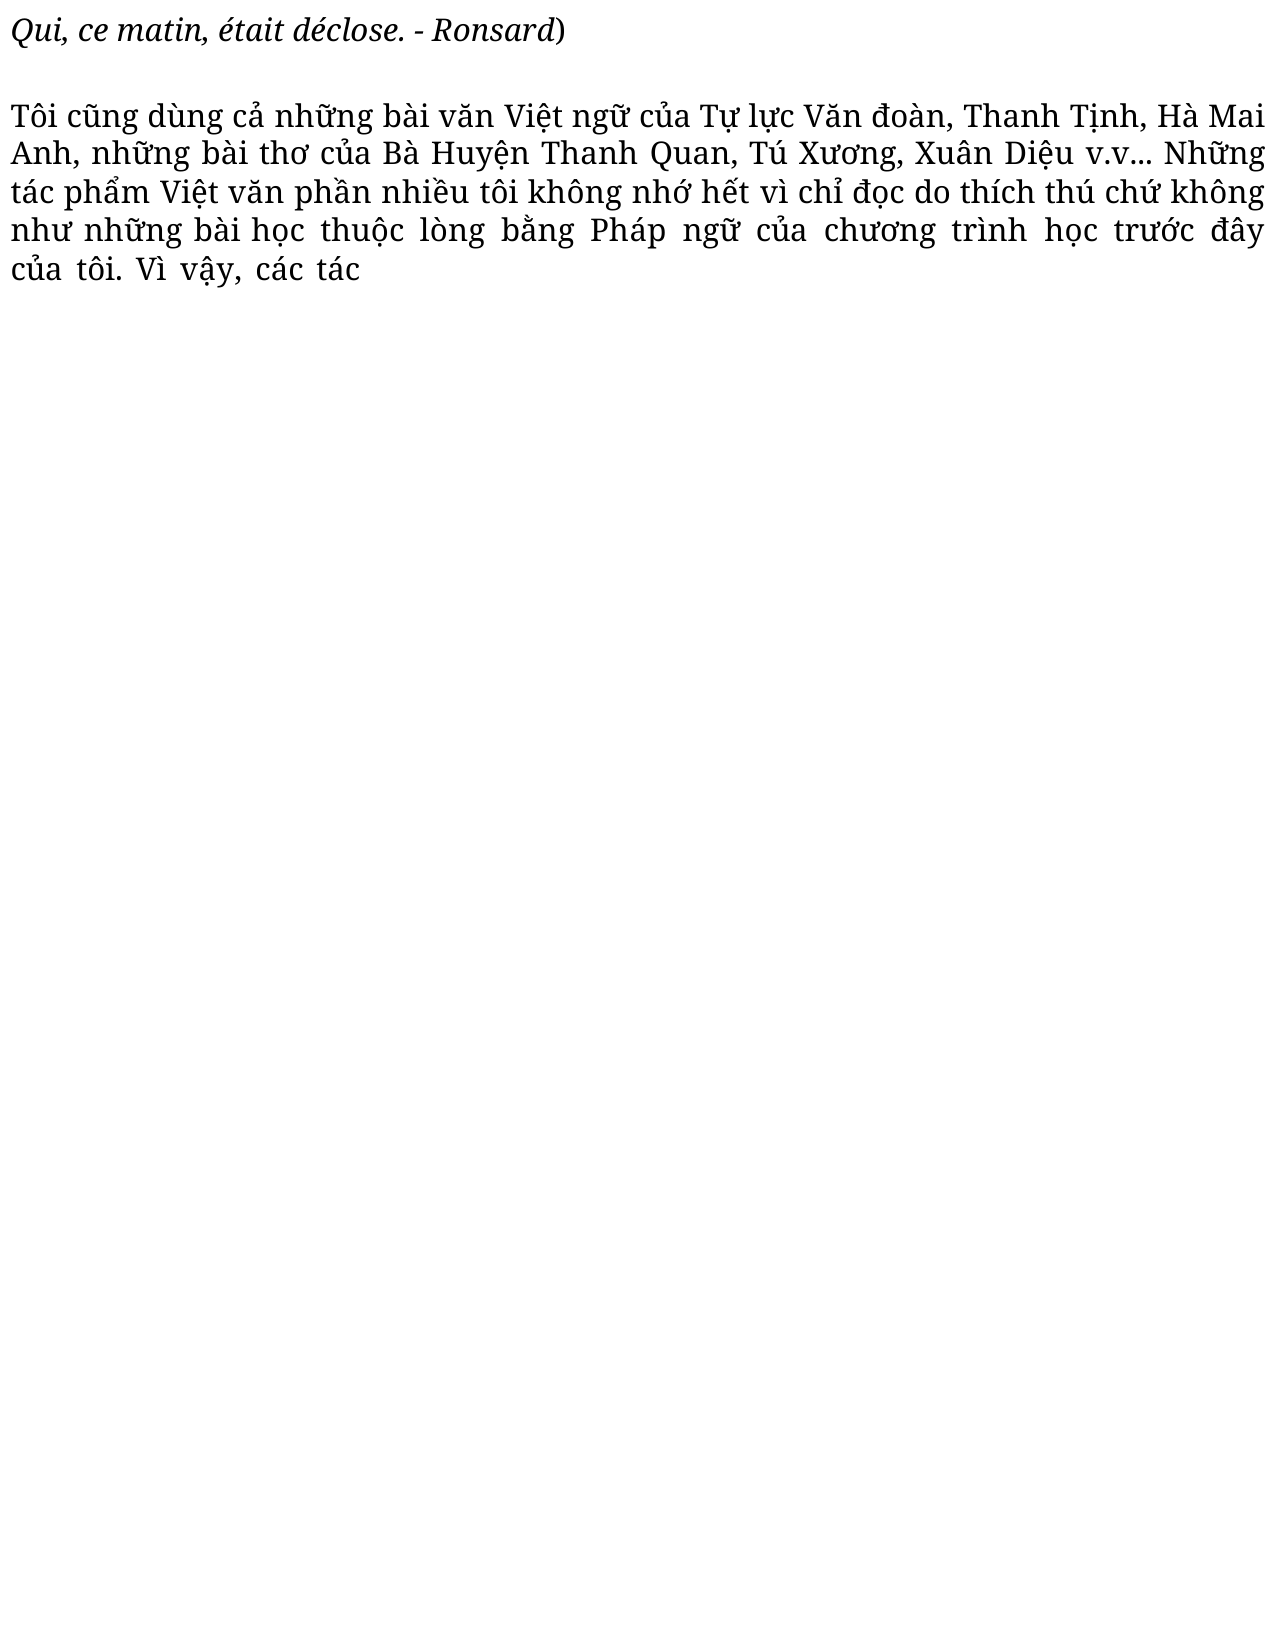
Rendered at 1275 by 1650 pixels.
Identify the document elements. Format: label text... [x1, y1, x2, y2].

text Qui, ce matin, était déclose. - Ronsard) [10, 8, 1275, 51]
text Tôi cũng dùng cả những bài văn Việt ngữ của Tự lực Văn đoàn, Thanh Tịnh, Hà Mai Anh, những bài thơ của Bà Huyện Thanh Quan, Tú Xương, Xuân Diệu v.v... Những tác phẩm Việt văn phần nhiều tôi không nhớ hết vì chỉ đọc do thích thú chứ không như những bài học thuộc lòng bằng Pháp ngữ của chương trình học trước đây của tôi. Vì vậy, các tác [10, 97, 1265, 289]
